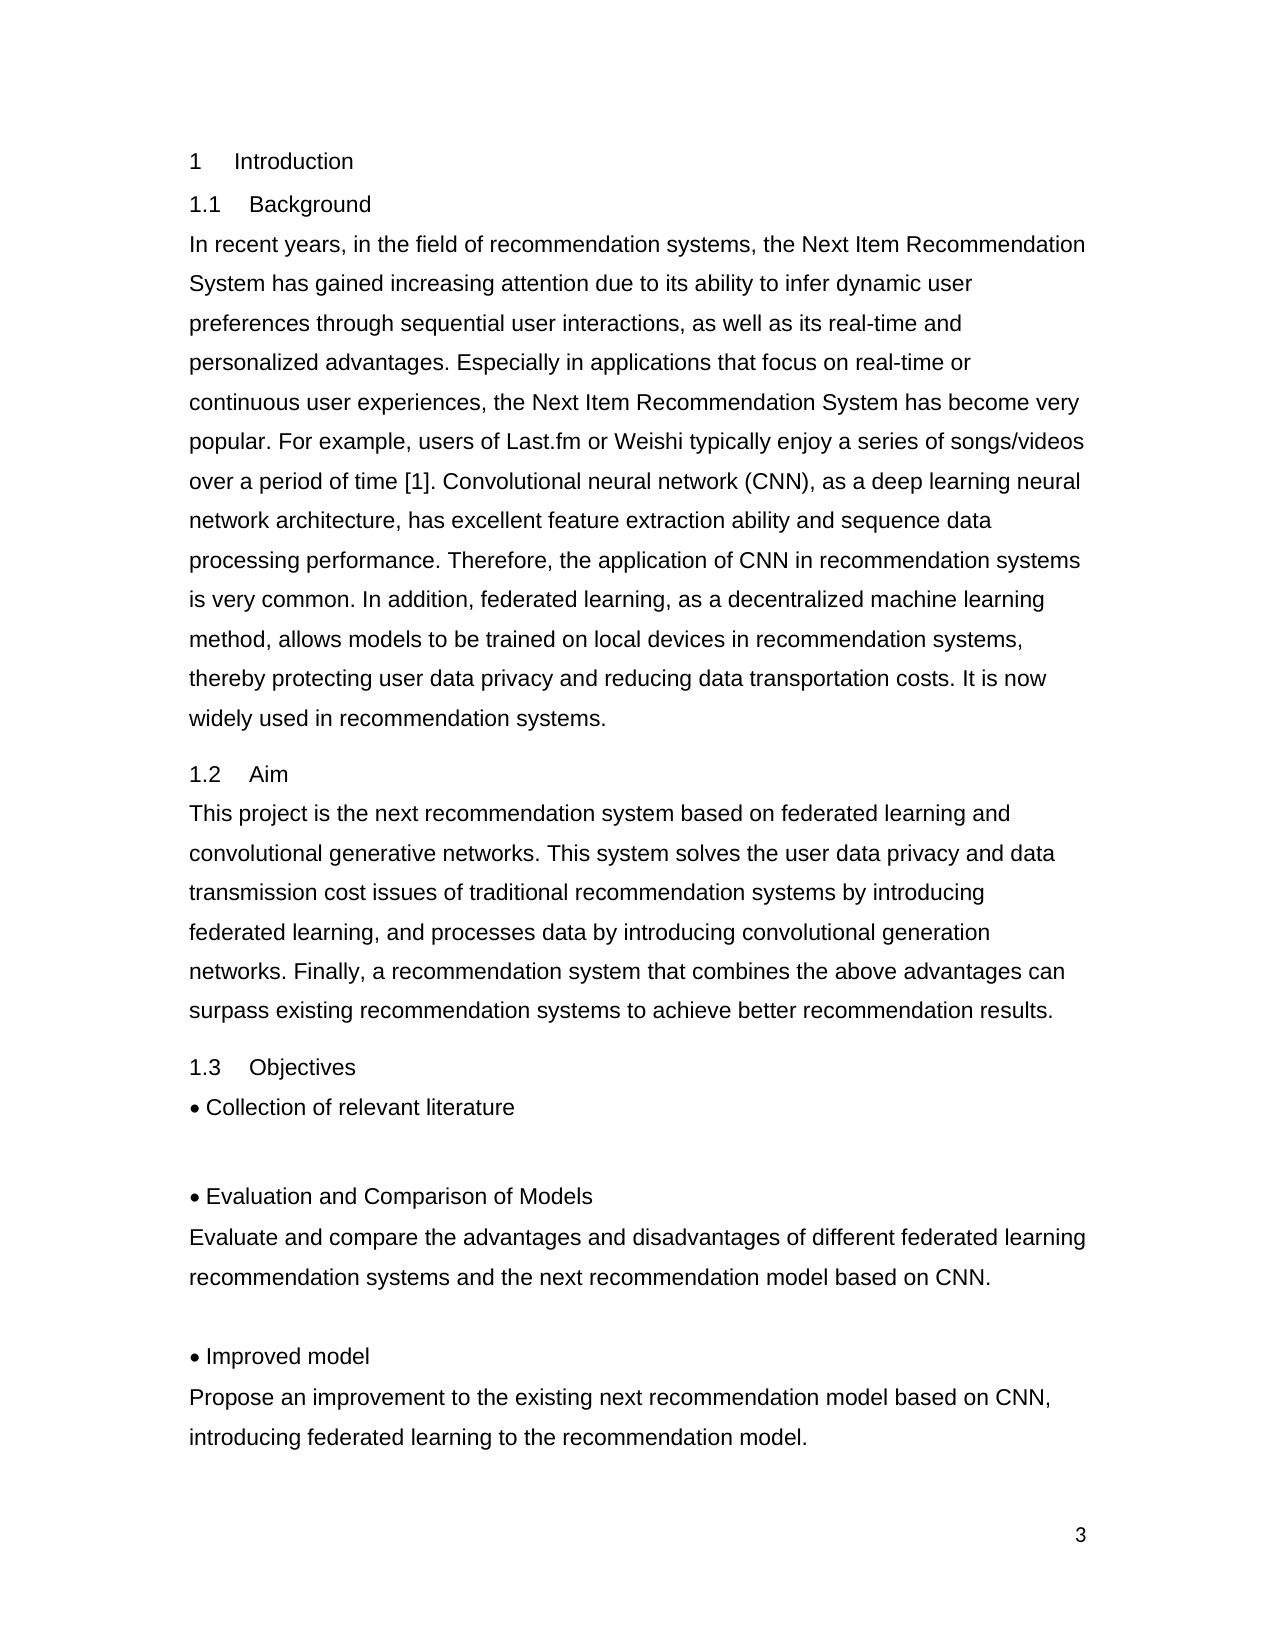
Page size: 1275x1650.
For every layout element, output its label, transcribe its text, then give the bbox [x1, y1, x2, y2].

subtitle Introduction [189, 148, 1086, 174]
text • Improved model [189, 1342, 1086, 1370]
text This project is the next recommendation system based on federated learning and convolutional generative networks. This system solves the user data privacy and data transmission cost issues of traditional recommendation systems by introducing federated learning, and processes data by introducing convolutional generation networks. Finally, a recommendation system that combines the above advantages can surpass existing recommendation systems to achieve better recommendation results. [189, 800, 1086, 1024]
subtitle Aim [189, 761, 1086, 787]
text In recent years, in the field of recommendation systems, the Next Item Recommendation System has gained increasing attention due to its ability to infer dynamic user preferences through sequential user interactions, as well as its real-time and personalized advantages. Especially in applications that focus on real-time or continuous user experiences, the Next Item Recommendation System has become very popular. For example, users of Last.fm or Weishi typically enjoy a series of songs/videos over a period of time [1]. Convolutional neural network (CNN), as a deep learning neural network architecture, has excellent feature extraction ability and sequence data processing performance. Therefore, the application of CNN in recommendation systems is very common. In addition, federated learning, as a decentralized machine learning method, allows models to be trained on local devices in recommendation systems, thereby protecting user data privacy and reducing data transportation costs. It is now widely used in recommendation systems. [189, 231, 1086, 731]
text Evaluate and compare the advantages and disadvantages of different federated learning recommendation systems and the next recommendation model based on CNN. [189, 1224, 1086, 1290]
subtitle Objectives [189, 1054, 1086, 1080]
subtitle Background [189, 191, 1086, 218]
text • Collection of relevant literature [189, 1093, 1086, 1121]
text • Evaluation and Comparison of Models [189, 1182, 1086, 1210]
text Propose an improvement to the existing next recommendation model based on CNN, introducing federated learning to the recommendation model. [189, 1384, 1086, 1450]
